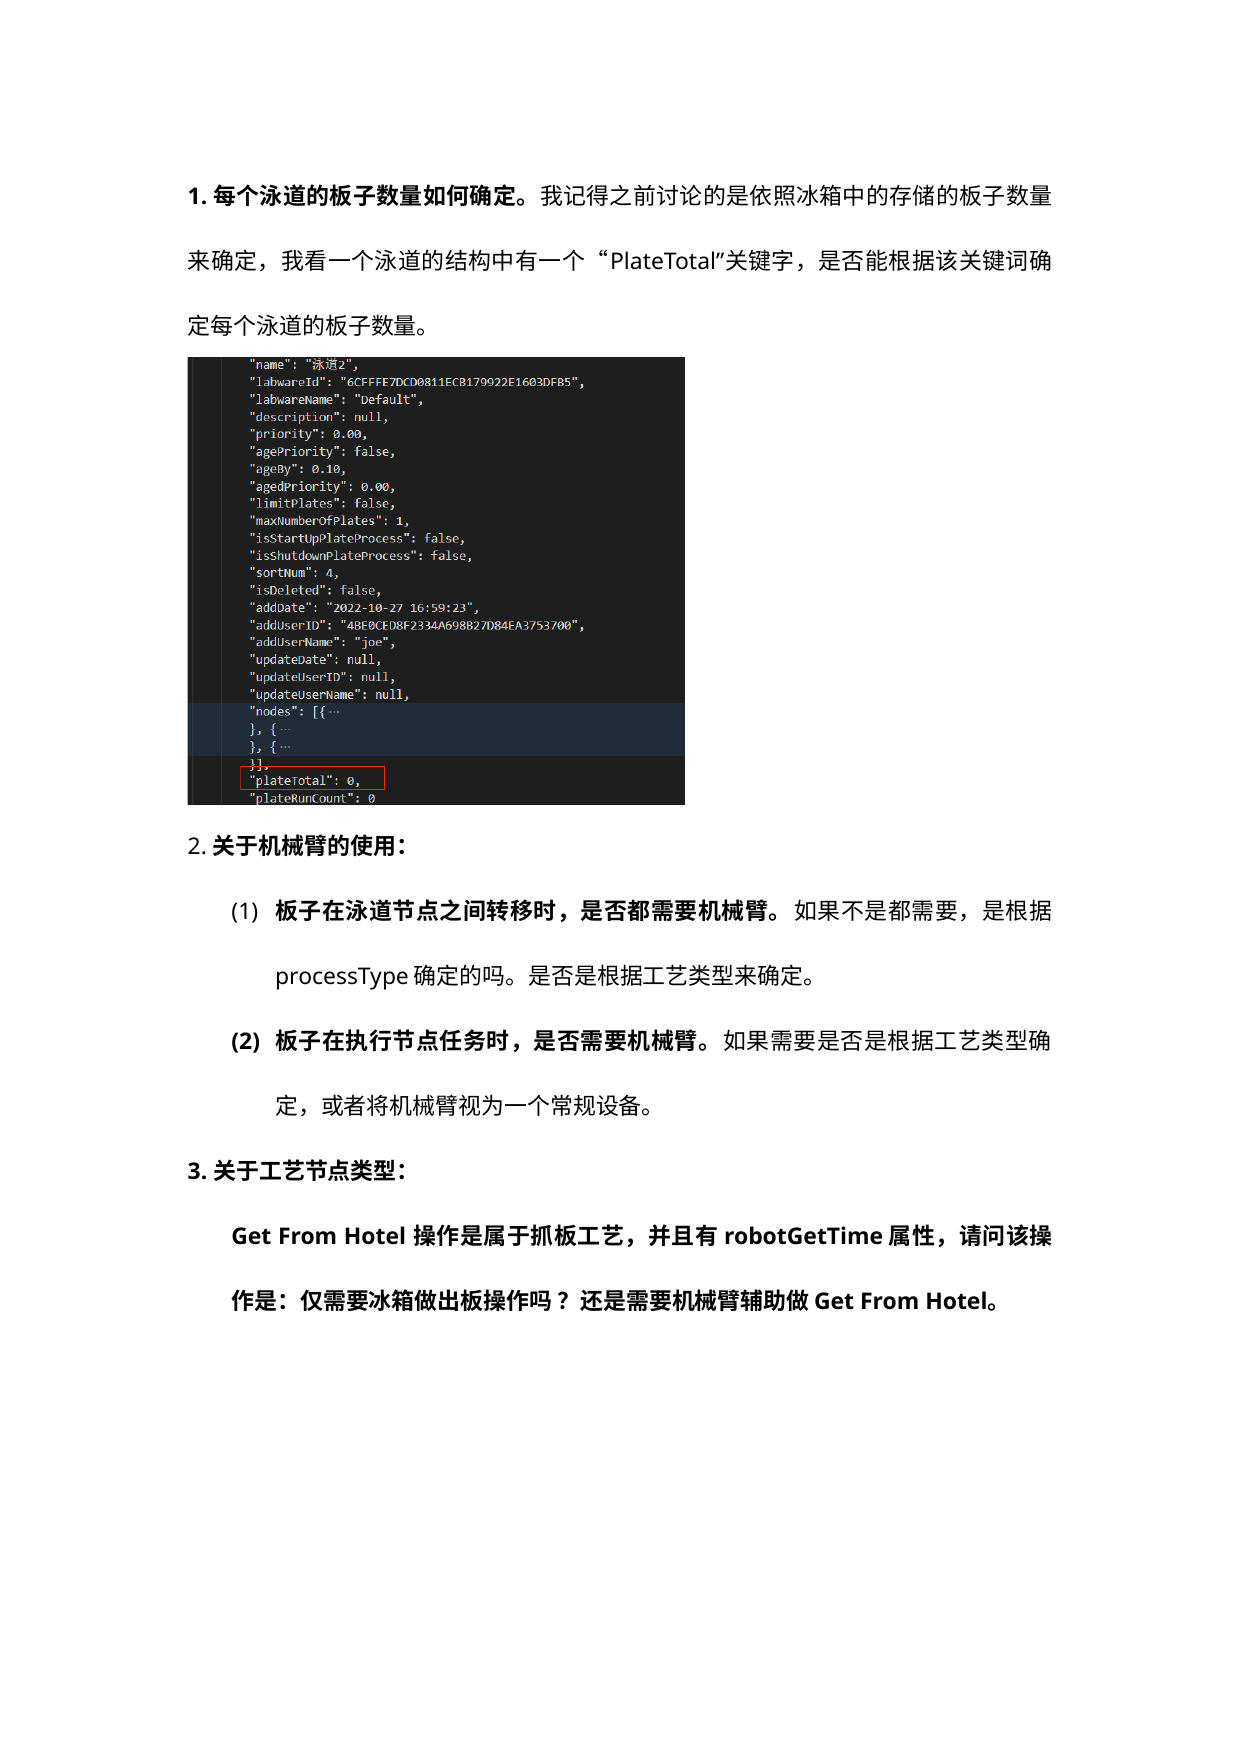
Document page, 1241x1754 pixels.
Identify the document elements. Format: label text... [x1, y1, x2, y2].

list 每个泳道的板子数量如何确定。我记得之前讨论的是依照冰箱中的存储的板子数量来确定，我看一个泳道的结构中有一个“PlateTotal”关键字，是否能根据该关键词确定每个泳道的板子数量。 [187, 162, 1053, 357]
list 关于机械臂的使用： [187, 812, 1053, 877]
list 板子在泳道节点之间转移时，是否都需要机械臂。如果不是都需要，是根据processType确定的吗。是否是根据工艺类型来确定。 [231, 877, 1053, 1007]
list 关于工艺节点类型： [187, 1137, 1053, 1202]
list 板子在执行节点任务时，是否需要机械臂。如果需要是否是根据工艺类型确定，或者将机械臂视为一个常规设备。 [231, 1007, 1053, 1137]
list Get From Hotel 操作是属于抓板工艺，并且有robotGetTime属性，请问该操作是：仅需要冰箱做出板操作吗 ？还是需要机械臂辅助做Get From Hotel。 [231, 1202, 1053, 1332]
picture [187, 357, 685, 805]
